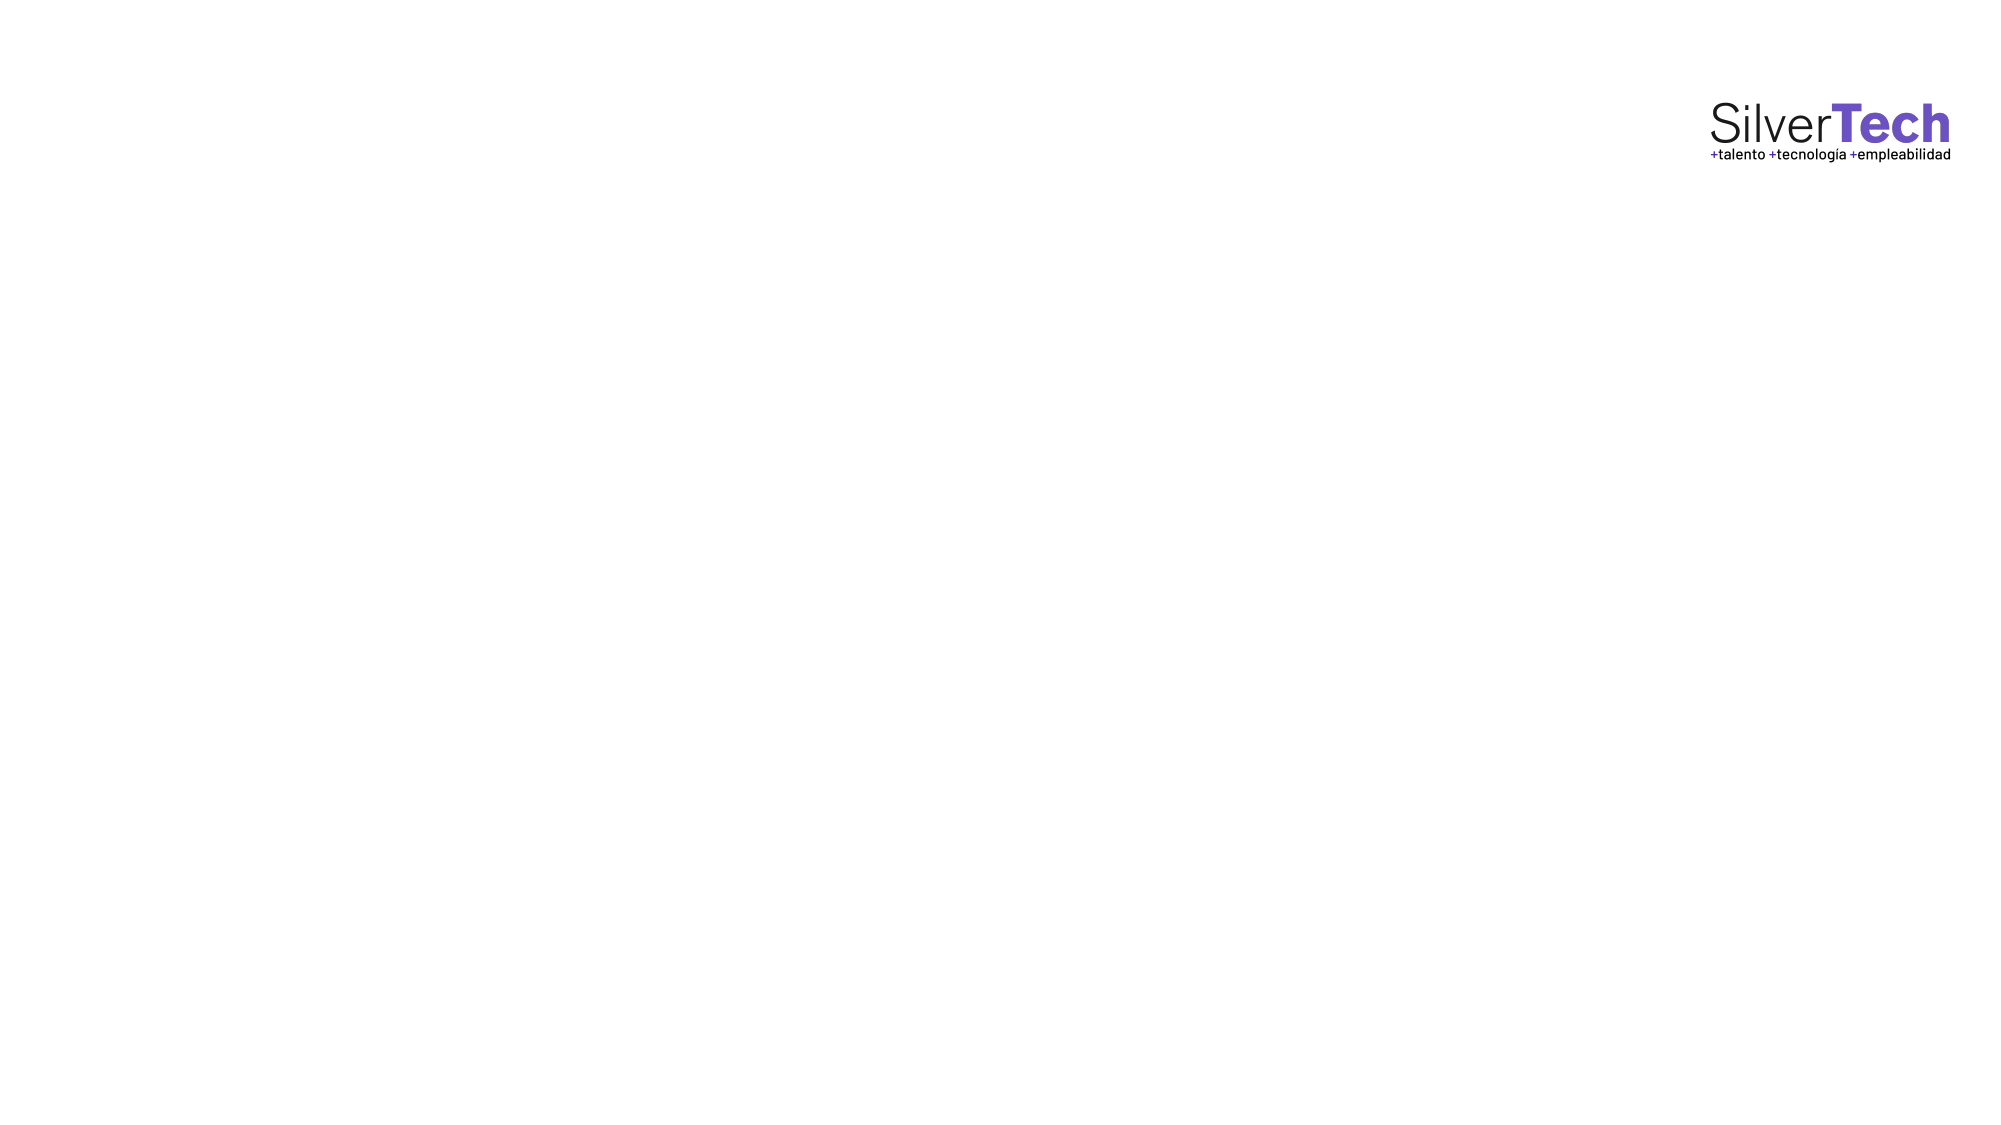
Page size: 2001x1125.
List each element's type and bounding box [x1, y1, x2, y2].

picture [1702, 60, 1959, 205]
